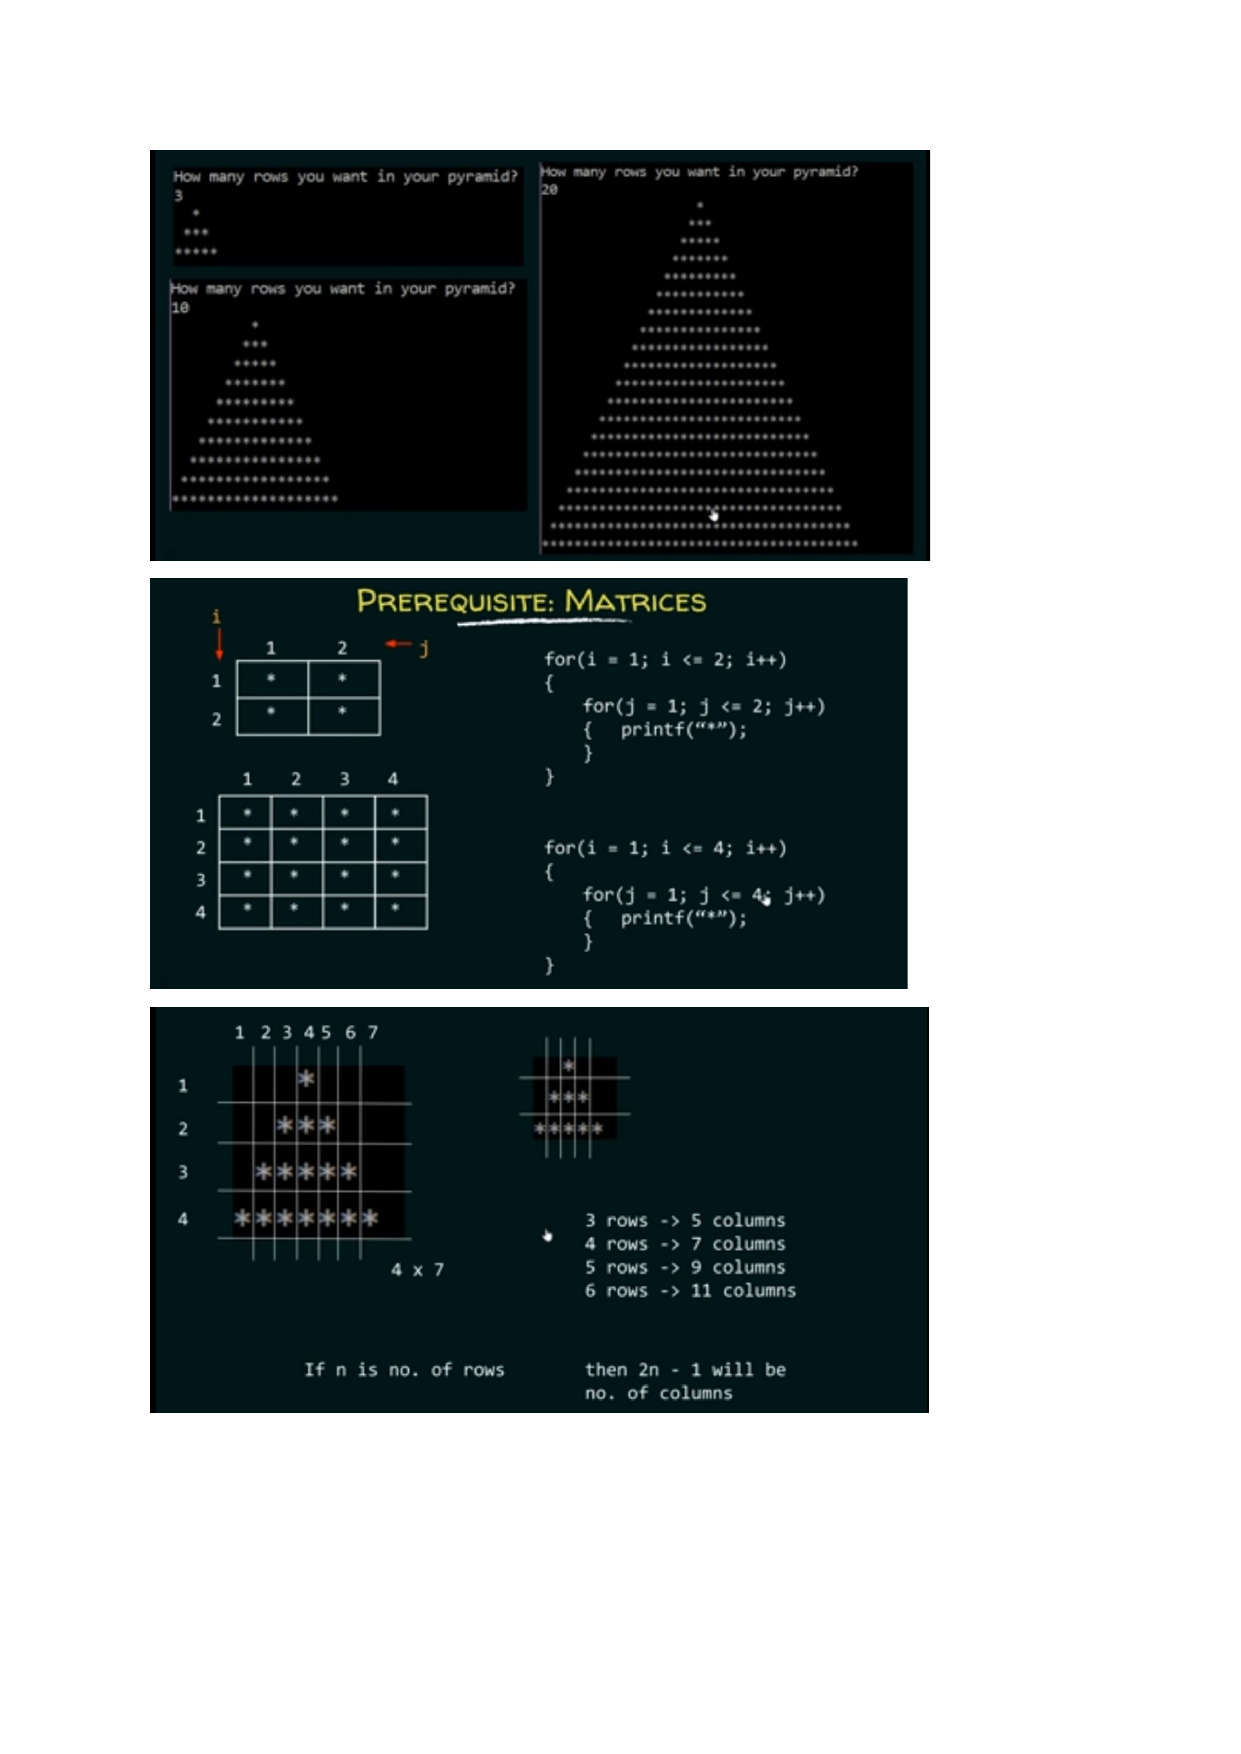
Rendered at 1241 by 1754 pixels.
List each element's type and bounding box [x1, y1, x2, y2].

picture [150, 578, 908, 989]
picture [150, 1007, 929, 1413]
picture [150, 150, 930, 561]
